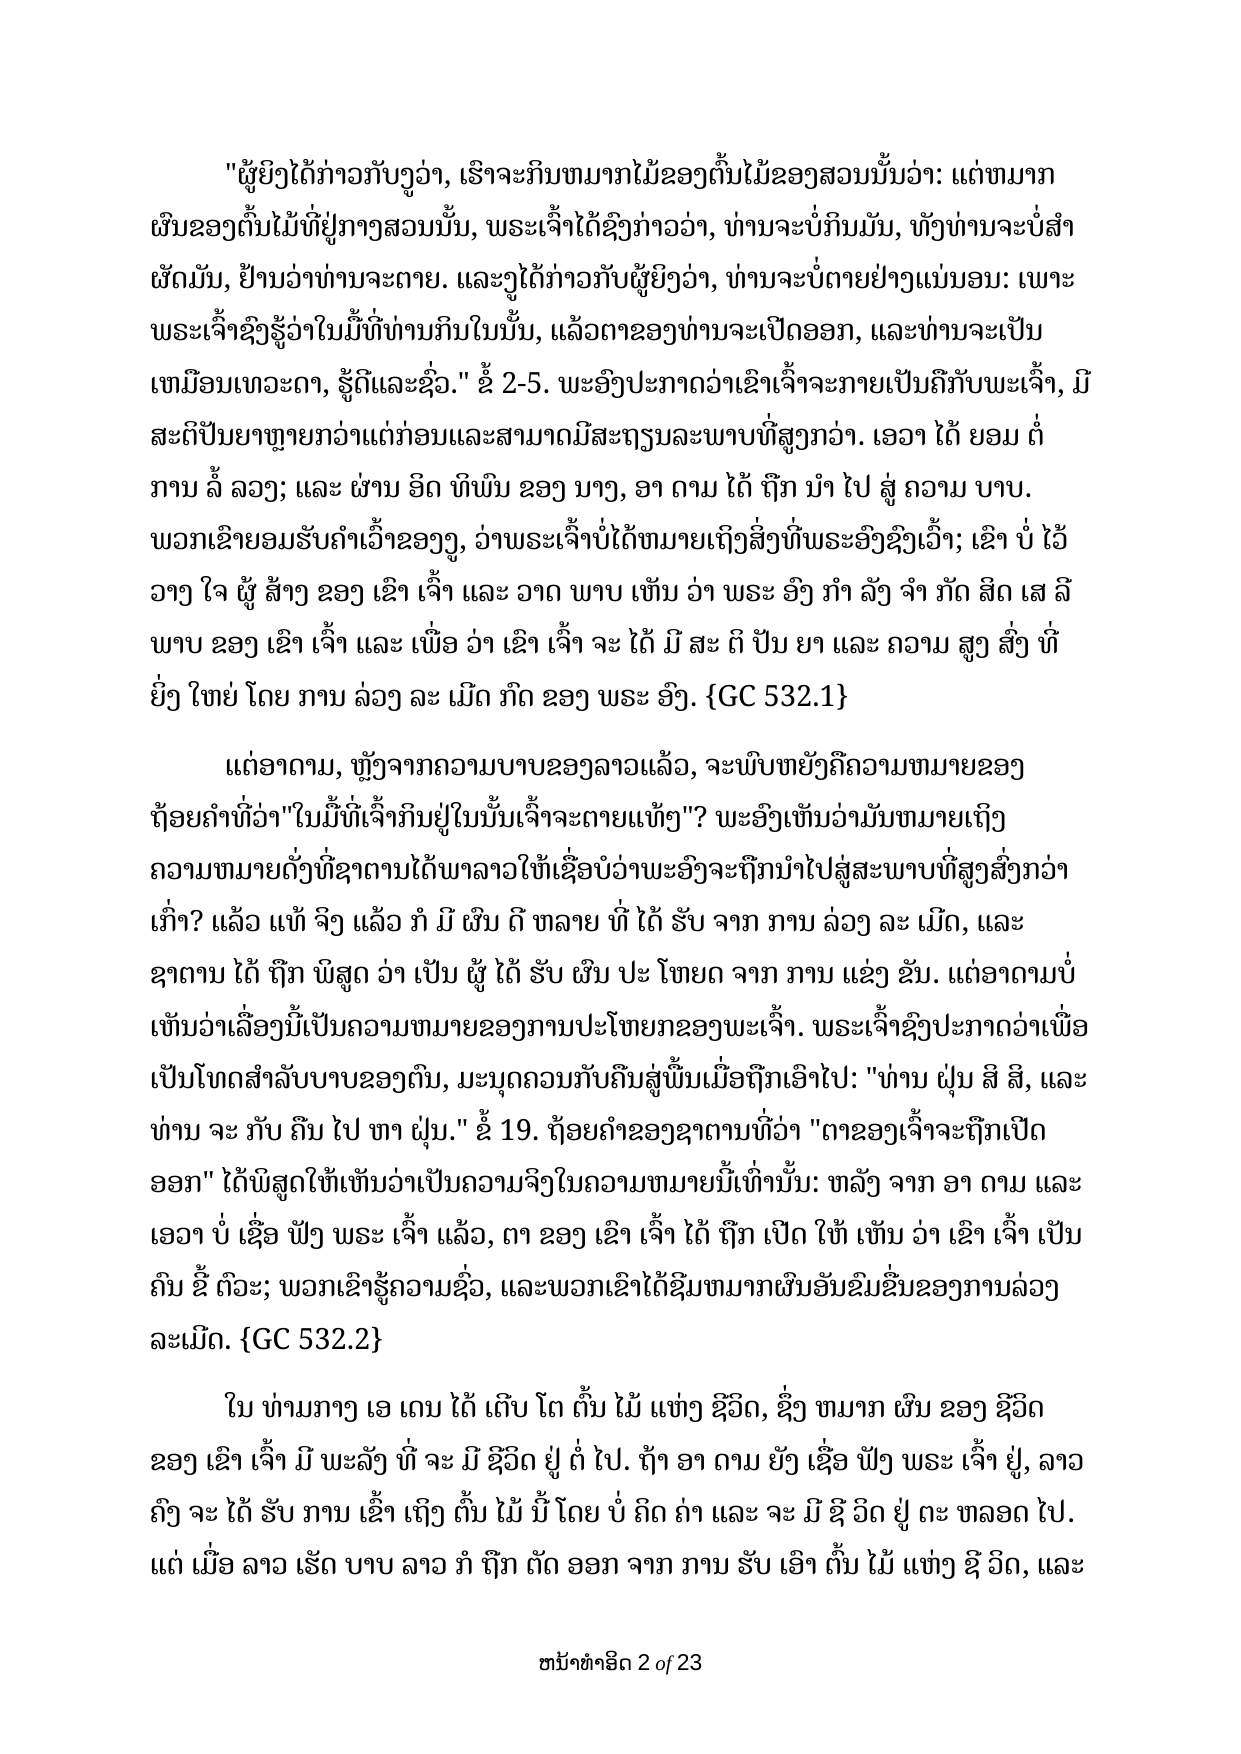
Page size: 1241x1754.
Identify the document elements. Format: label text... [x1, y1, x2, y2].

text "ຜູ້ຍິງໄດ້ກ່າວກັບງູວ່າ, ເຮົາຈະກິນຫມາກໄມ້ຂອງຕົ້ນໄມ້ຂອງສວນນັ້ນວ່າ: ແຕ່ຫມາກຜົນຂອງຕົ້ນໄມ້ທີ່ຢູ່ກາງສວນນັ້ນ, ພຣະເຈົ້າໄດ້ຊົງກ່າວວ່າ, ທ່ານຈະບໍ່ກິນມັນ, ທັງທ່ານຈະບໍ່ສໍາຜັດມັນ, ຢ້ານວ່າທ່ານຈະຕາຍ. ແລະງູໄດ້ກ່າວກັບຜູ້ຍິງວ່າ, ທ່ານຈະບໍ່ຕາຍຢ່າງແນ່ນອນ: ເພາະພຣະເຈົ້າຊົງຮູ້ວ່າໃນມື້ທີ່ທ່ານກິນໃນນັ້ນ, ແລ້ວຕາຂອງທ່ານຈະເປີດອອກ, ແລະທ່ານຈະເປັນເຫມືອນເທວະດາ, ຮູ້ດີແລະຊົ່ວ." ຂໍ້ 2-5. ພະອົງປະກາດວ່າເຂົາເຈົ້າຈະກາຍເປັນຄືກັບພະເຈົ້າ, ມີສະຕິປັນຍາຫຼາຍກວ່າແຕ່ກ່ອນແລະສາມາດມີສະຖຽນລະພາບທີ່ສູງກວ່າ. ເອວາ ໄດ້ ຍອມ ຕໍ່ ການ ລໍ້ ລວງ; ແລະ ຜ່ານ ອິດ ທິພົນ ຂອງ ນາງ, ອາ ດາມ ໄດ້ ຖືກ ນໍາ ໄປ ສູ່ ຄວາມ ບາບ. ພວກເຂົາຍອມຮັບຄໍາເວົ້າຂອງງູ, ວ່າພຣະເຈົ້າບໍ່ໄດ້ຫມາຍເຖິງສິ່ງທີ່ພຣະອົງຊົງເວົ້າ; ເຂົາ ບໍ່ ໄວ້ ວາງ ໃຈ ຜູ້ ສ້າງ ຂອງ ເຂົາ ເຈົ້າ ແລະ ວາດ ພາບ ເຫັນ ວ່າ ພຣະ ອົງ ກໍາ ລັງ ຈໍາ ກັດ ສິດ ເສ ລີ ພາບ ຂອງ ເຂົາ ເຈົ້າ ແລະ ເພື່ອ ວ່າ ເຂົາ ເຈົ້າ ຈະ ໄດ້ ມີ ສະ ຕິ ປັນ ຍາ ແລະ ຄວາມ ສູງ ສົ່ງ ທີ່ ຍິ່ງ ໃຫຍ່ ໂດຍ ການ ລ່ວງ ລະ ເມີດ ກົດ ຂອງ ພຣະ ອົງ. {GC 532.1} [150, 150, 1090, 720]
text ແຕ່ອາດາມ, ຫຼັງຈາກຄວາມບາບຂອງລາວແລ້ວ, ຈະພົບຫຍັງຄືຄວາມຫມາຍຂອງຖ້ອຍຄໍາທີ່ວ່າ"ໃນມື້ທີ່ເຈົ້າກິນຢູ່ໃນນັ້ນເຈົ້າຈະຕາຍແທ້ໆ"? ພະອົງເຫັນວ່າມັນຫມາຍເຖິງຄວາມຫມາຍດັ່ງທີ່ຊາຕານໄດ້ພາລາວໃຫ້ເຊື່ອບໍວ່າພະອົງຈະຖືກນໍາໄປສູ່ສະພາບທີ່ສູງສົ່ງກວ່າເກົ່າ? ແລ້ວ ແທ້ ຈິງ ແລ້ວ ກໍ ມີ ຜົນ ດີ ຫລາຍ ທີ່ ໄດ້ ຮັບ ຈາກ ການ ລ່ວງ ລະ ເມີດ, ແລະ ຊາຕານ ໄດ້ ຖືກ ພິສູດ ວ່າ ເປັນ ຜູ້ ໄດ້ ຮັບ ຜົນ ປະ ໂຫຍດ ຈາກ ການ ແຂ່ງ ຂັນ. ແຕ່ອາດາມບໍ່ເຫັນວ່າເລື່ອງນີ້ເປັນຄວາມຫມາຍຂອງການປະໂຫຍກຂອງພະເຈົ້າ. ພຣະເຈົ້າຊົງປະກາດວ່າເພື່ອເປັນໂທດສໍາລັບບາບຂອງຕົນ, ມະນຸດຄວນກັບຄືນສູ່ພື້ນເມື່ອຖືກເອົາໄປ: "ທ່ານ ຝຸ່ນ ສິ ສິ, ແລະ ທ່ານ ຈະ ກັບ ຄືນ ໄປ ຫາ ຝຸ່ນ." ຂໍ້ 19. ຖ້ອຍຄໍາຂອງຊາຕານທີ່ວ່າ "ຕາຂອງເຈົ້າຈະຖືກເປີດອອກ" ໄດ້ພິສູດໃຫ້ເຫັນວ່າເປັນຄວາມຈິງໃນຄວາມຫມາຍນີ້ເທົ່ານັ້ນ: ຫລັງ ຈາກ ອາ ດາມ ແລະ ເອວາ ບໍ່ ເຊື່ອ ຟັງ ພຣະ ເຈົ້າ ແລ້ວ, ຕາ ຂອງ ເຂົາ ເຈົ້າ ໄດ້ ຖືກ ເປີດ ໃຫ້ ເຫັນ ວ່າ ເຂົາ ເຈົ້າ ເປັນ ຄົນ ຂີ້ ຕົວະ; ພວກເຂົາຮູ້ຄວາມຊົ່ວ, ແລະພວກເຂົາໄດ້ຊີມຫມາກຜົນອັນຂົມຂື່ນຂອງການລ່ວງລະເມີດ. {GC 532.2} [150, 741, 1090, 1363]
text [150, 1384, 1090, 1588]
